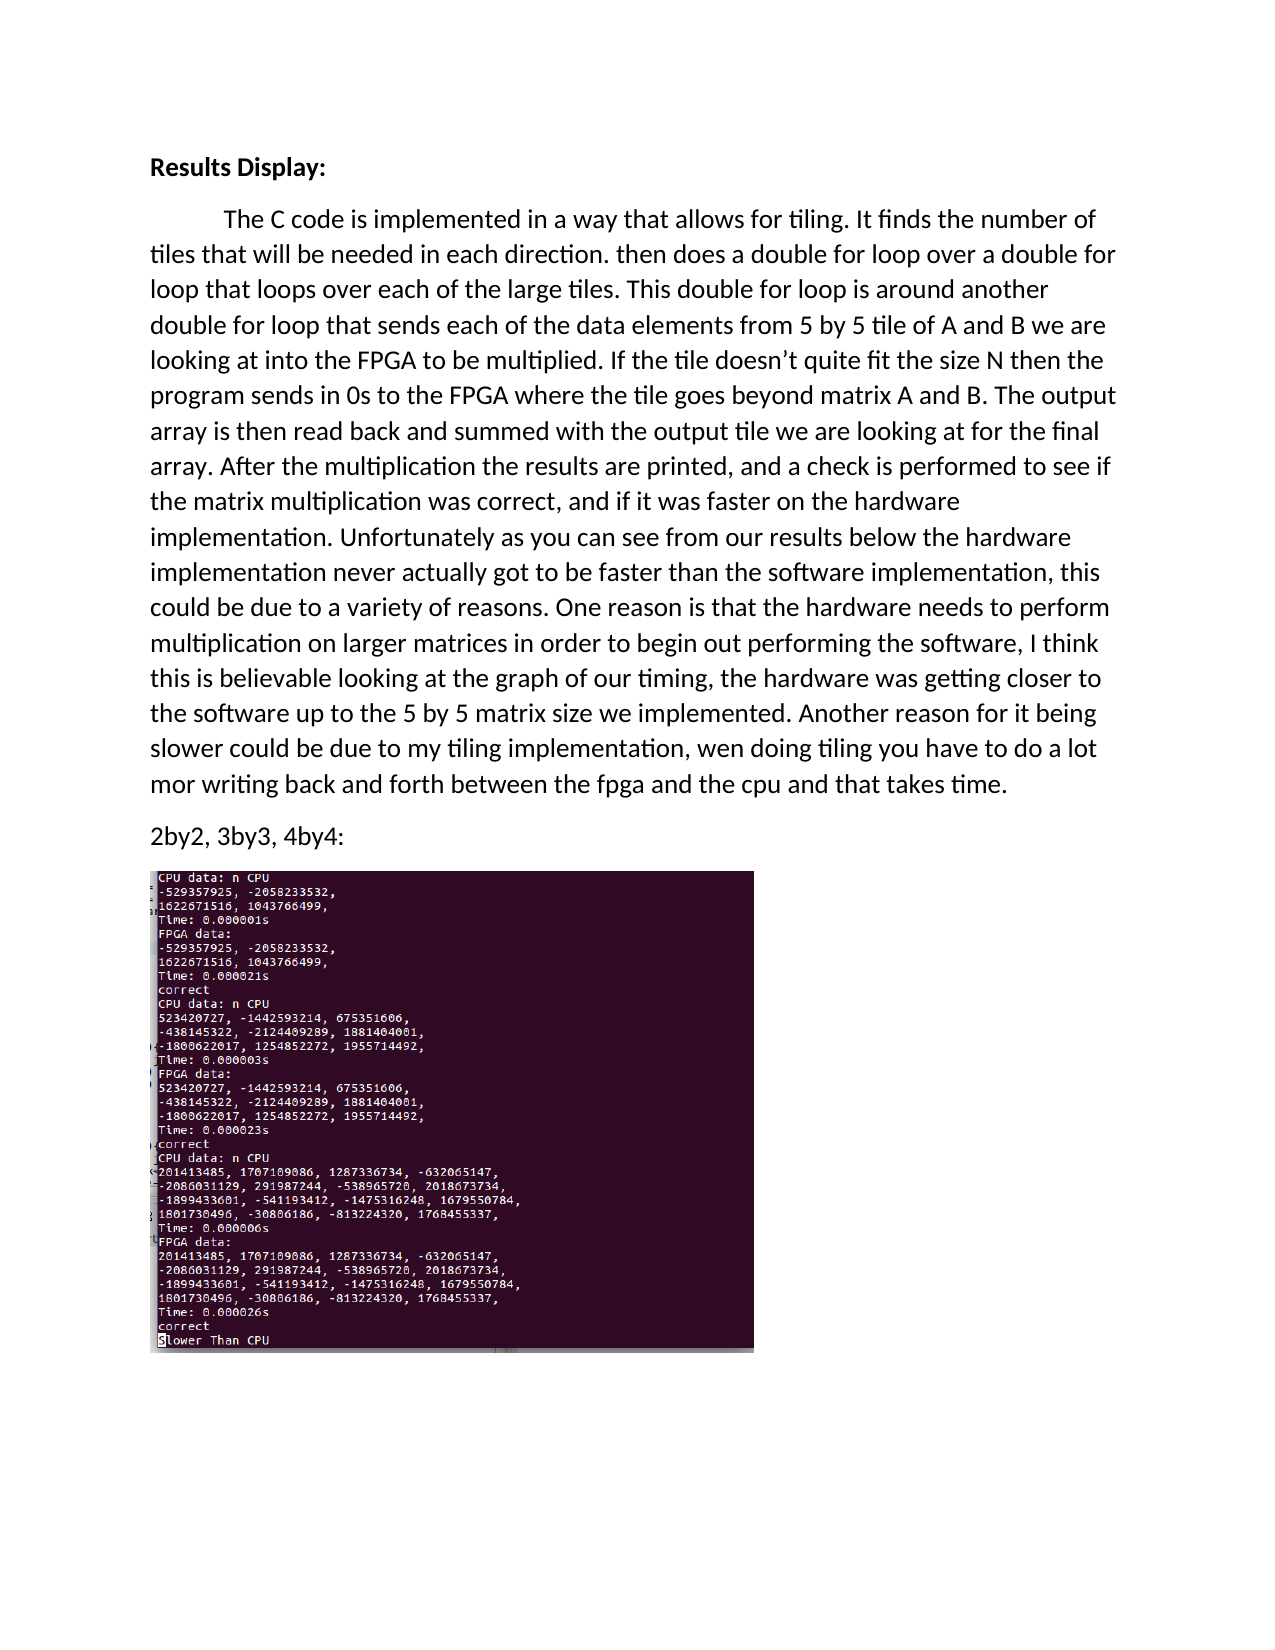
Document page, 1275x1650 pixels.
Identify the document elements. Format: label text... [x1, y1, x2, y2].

text Results Display: [150, 150, 1125, 183]
text The C code is implemented in a way that allows for tiling. It finds the number of tiles that will be needed in each direction. then does a double for loop over a double for loop that loops over each of the large tiles. This double for loop is around another double for loop that sends each of the data elements from 5 by 5 tile of A and B we are looking at into the FPGA to be multiplied. If the tile doesn’t quite fit the size N then the program sends in 0s to the FPGA where the tile goes beyond matrix A and B. The output array is then read back and summed with the output tile we are looking at for the final array. After the multiplication the results are printed, and a check is performed to see if the matrix multiplication was correct, and if it was faster on the hardware implementation. Unfortunately as you can see from our results below the hardware implementation never actually got to be faster than the software implementation, this could be due to a variety of reasons. One reason is that the hardware needs to perform multiplication on larger matrices in order to begin out performing the software, I think this is believable looking at the graph of our timing, the hardware was getting closer to the software up to the 5 by 5 matrix size we implemented. Another reason for it being slower could be due to my tiling implementation, wen doing tiling you have to do a lot mor writing back and forth between the fpga and the cpu and that takes time. [150, 202, 1125, 800]
picture [150, 871, 754, 1353]
text 2by2, 3by3, 4by4: [150, 819, 1125, 852]
